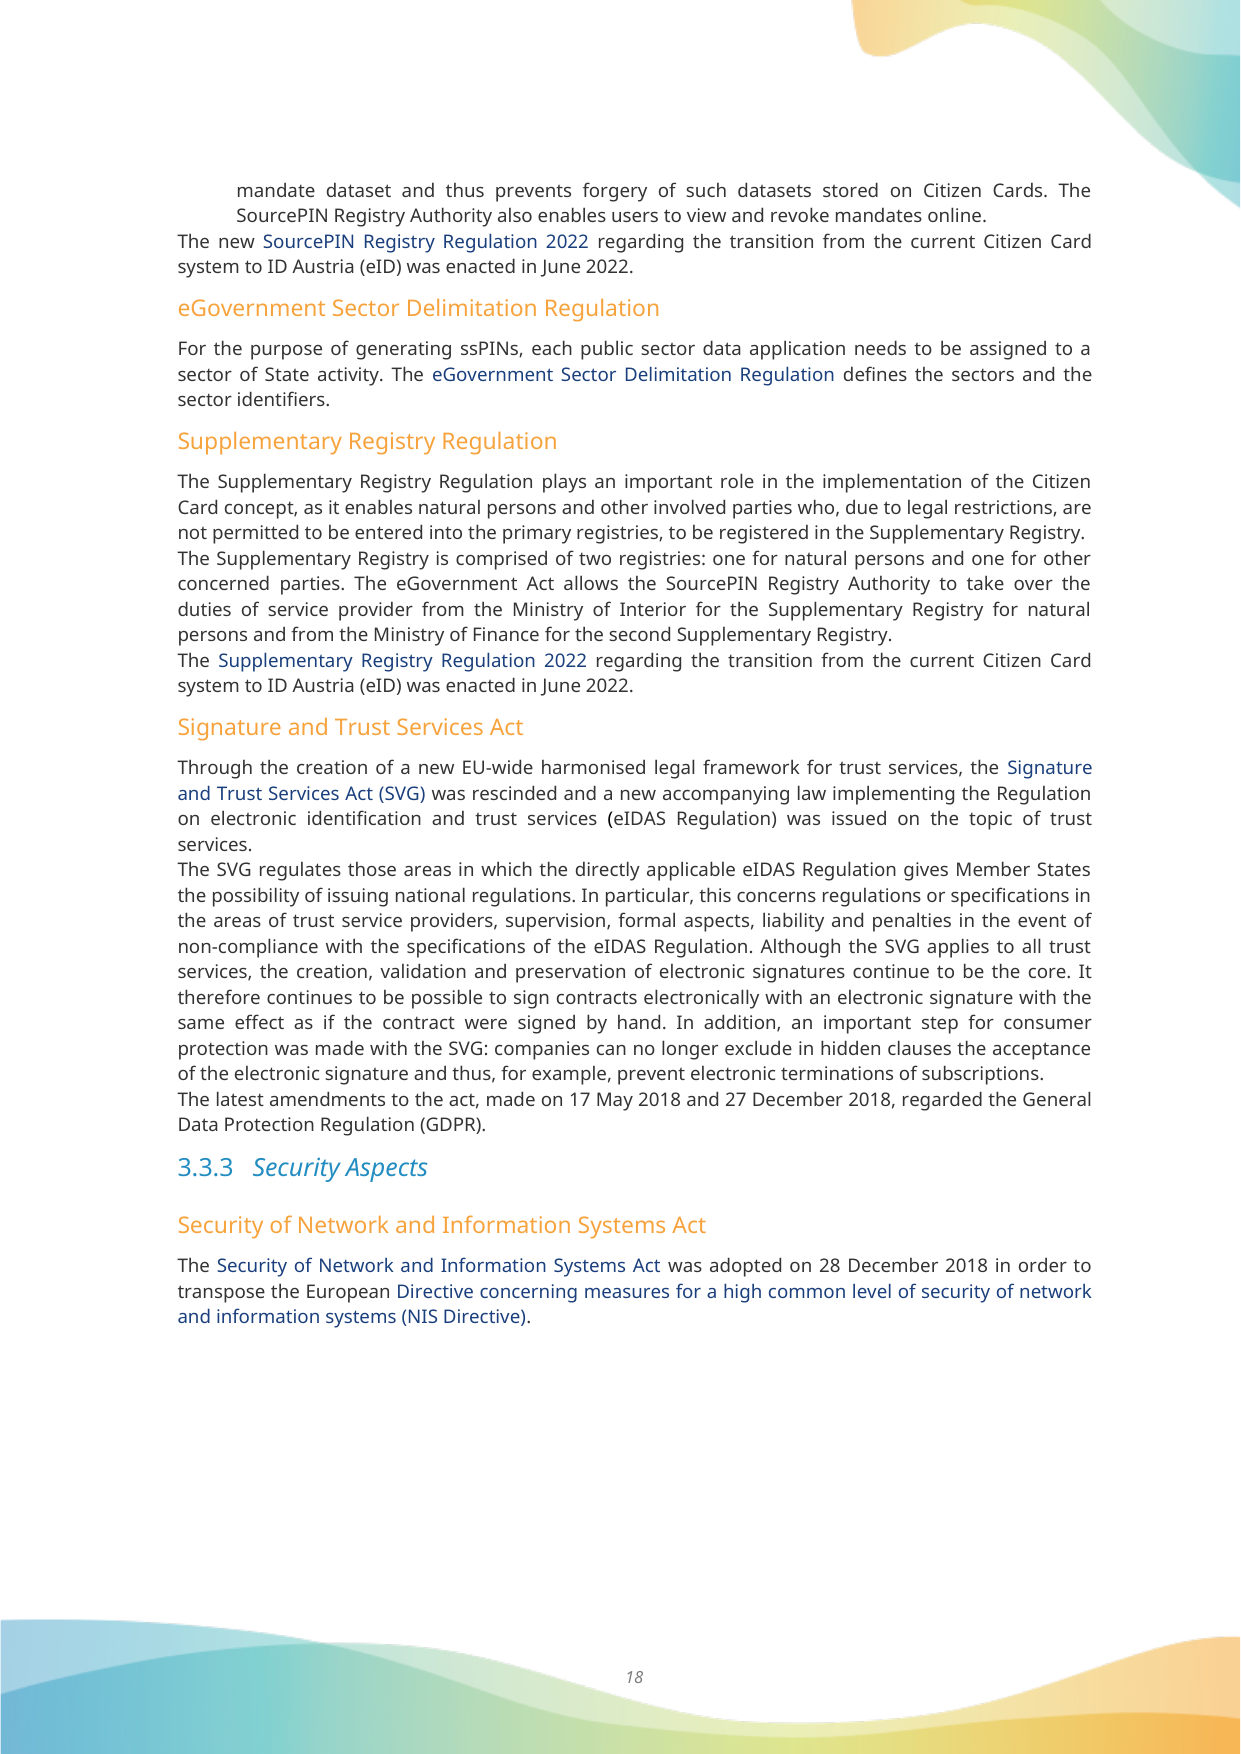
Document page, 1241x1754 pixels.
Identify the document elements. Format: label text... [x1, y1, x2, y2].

subtitle Signature and Trust Services Act [177, 711, 1092, 742]
picture [327, 0, 1241, 213]
text For the purpose of generating ssPINs, each public sector data application needs to be assigned to a sector of State activity. The eGovernment Sector Delimitation Regulation defines the sectors and the sector identifiers. [177, 336, 1092, 412]
text The Supplementary Registry is comprised of two registries: one for natural persons and one for other concerned parties. The eGovernment Act allows the SourcePIN Registry Authority to take over the duties of service provider from the Ministry of Interior for the Supplementary Registry for natural persons and from the Ministry of Finance for the second Supplementary Registry. [177, 545, 1092, 647]
subtitle Supplementary Registry Regulation [177, 425, 1092, 456]
subtitle Security Aspects [177, 1150, 1092, 1184]
text The Supplementary Registry Regulation 2022 regarding the transition from the current Citizen Card system to ID Austria (eID) was enacted in June 2022. [177, 647, 1092, 698]
subtitle Security of Network and Information Systems Act [177, 1209, 1092, 1240]
text The Supplementary Registry Regulation plays an important role in the implementation of the Citizen Card concept, as it enables natural persons and other involved parties who, due to legal restrictions, are not permitted to be entered into the primary registries, to be registered in the Supplementary Registry. [177, 468, 1092, 545]
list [199, 177, 1092, 228]
picture [0, 1615, 1241, 1754]
text The latest amendments to the act, made on 17 May 2018 and 27 December 2018, regarded the General Data Protection Regulation (GDPR). [177, 1086, 1092, 1137]
text The new SourcePIN Registry Regulation 2022 regarding the transition from the current Citizen Card system to ID Austria (eID) was enacted in June 2022. [177, 228, 1092, 279]
subtitle eGovernment Sector Delimitation Regulation [177, 292, 1092, 323]
text Through the creation of a new EU-wide harmonised legal framework for trust services, the Signature and Trust Services Act (SVG) was rescinded and a new accompanying law implementing the Regulation on electronic identification and trust services (eIDAS Regulation) was issued on the topic of trust services. [177, 754, 1092, 856]
text The SVG regulates those areas in which the directly applicable eIDAS Regulation gives Member States the possibility of issuing national regulations. In particular, this concerns regulations or specifications in the areas of trust service providers, supervision, formal aspects, liability and penalties in the event of non-compliance with the specifications of the eIDAS Regulation. Although the SVG applies to all trust services, the creation, validation and preservation of electronic signatures continue to be the core. It therefore continues to be possible to sign contracts electronically with an electronic signature with the same effect as if the contract were signed by hand. In addition, an important step for consumer protection was made with the SVG: companies can no longer exclude in hidden clauses the acceptance of the electronic signature and thus, for example, prevent electronic terminations of subscriptions. [177, 856, 1092, 1086]
text The Security of Network and Information Systems Act was adopted on 28 December 2018 in order to transpose the European Directive concerning measures for a high common level of security of network and information systems (NIS Directive). [177, 1252, 1092, 1329]
